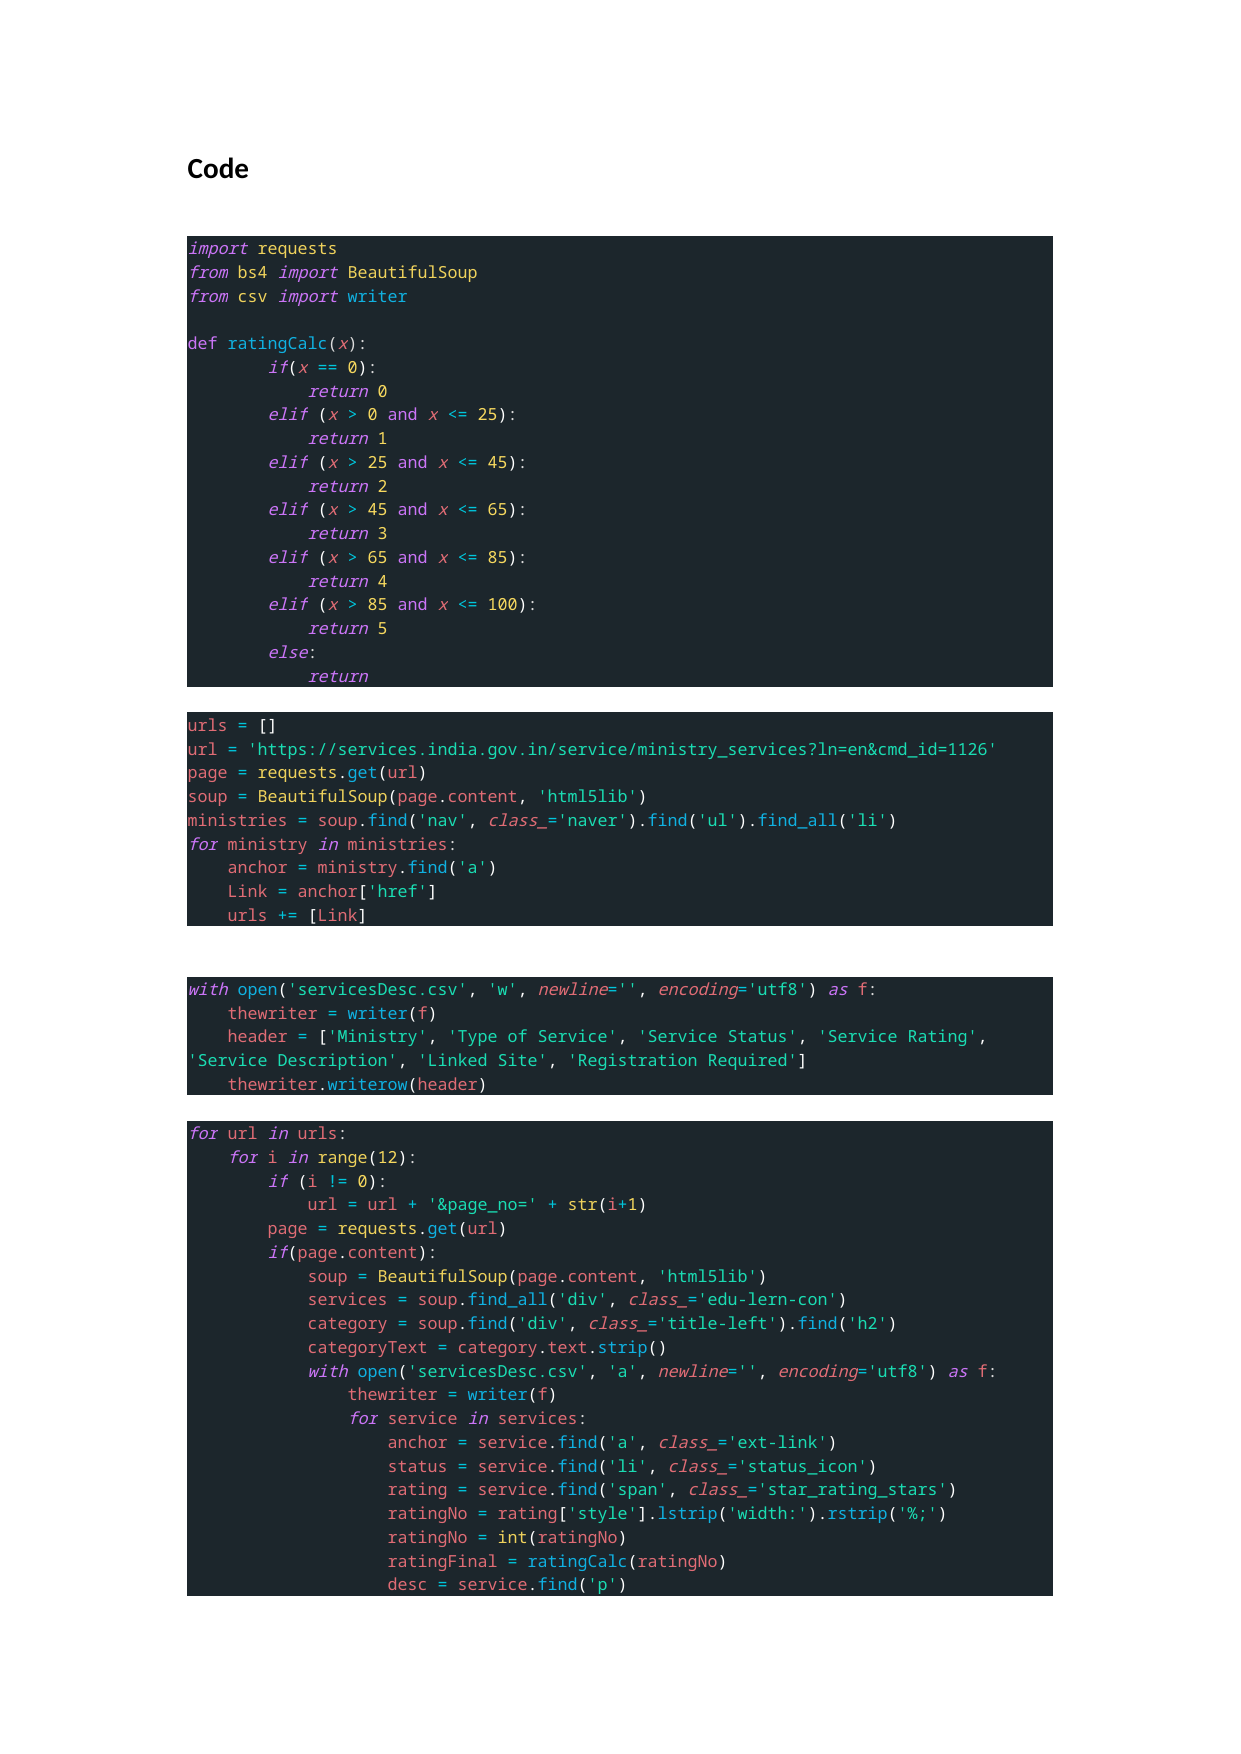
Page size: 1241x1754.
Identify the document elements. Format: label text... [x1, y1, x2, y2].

text category = soup.find('div', class_='title-left').find('h2') [187, 1311, 1053, 1334]
text return [187, 663, 1053, 687]
text from bs4 import BeautifulSoup [187, 259, 1053, 283]
text return 1 [187, 426, 1053, 449]
text for i in range(12): [187, 1144, 1053, 1168]
text with open('servicesDesc.csv', 'w', newline='', encoding='utf8') as f: [187, 977, 1053, 1000]
text urls = [] [187, 712, 1053, 736]
text ministries = soup.find('nav', class_='naver').find('ul').find_all('li') [187, 807, 1053, 831]
text url = url + '&page_no=' + str(i+1) [187, 1192, 1053, 1216]
text thewriter = writer(f) [187, 1382, 1053, 1406]
text return 0 [187, 378, 1053, 402]
subtitle Code [187, 150, 1053, 186]
text if(x == 0): [187, 354, 1053, 378]
text url = 'https://services.india.gov.in/service/ministry_services?ln=en&cmd_id=1126' [187, 736, 1053, 760]
text from csv import writer [187, 283, 1053, 307]
text ratingNo = rating['style'].lstrip('width:').rstrip('%;') [187, 1501, 1053, 1524]
text else: [187, 639, 1053, 663]
text thewriter.writerow(header) [187, 1072, 1053, 1095]
text status = service.find('li', class_='status_icon') [187, 1453, 1053, 1477]
text import requests [187, 236, 1053, 259]
text elif (x > 65 and x <= 85): [187, 544, 1053, 568]
text with open('servicesDesc.csv', 'a', newline='', encoding='utf8') as f: [187, 1358, 1053, 1382]
text for ministry in ministries: [187, 831, 1053, 855]
text anchor = service.find('a', class_='ext-link') [187, 1429, 1053, 1453]
text return 5 [187, 616, 1053, 639]
text services = soup.find_all('div', class_='edu-lern-con') [187, 1287, 1053, 1311]
text elif (x > 25 and x <= 45): [187, 449, 1053, 473]
text elif (x > 45 and x <= 65): [187, 497, 1053, 521]
text return 3 [187, 521, 1053, 544]
text urls += [Link] [187, 902, 1053, 926]
text rating = service.find('span', class_='star_rating_stars') [187, 1477, 1053, 1501]
text if (i != 0): [187, 1168, 1053, 1192]
text Link = anchor['href'] [187, 879, 1053, 902]
text categoryText = category.text.strip() [187, 1334, 1053, 1358]
text desc = service.find('p') [187, 1572, 1053, 1596]
text ratingNo = int(ratingNo) [187, 1524, 1053, 1548]
text page = requests.get(url) [187, 1216, 1053, 1239]
text return 4 [187, 568, 1053, 592]
text ratingFinal = ratingCalc(ratingNo) [187, 1548, 1053, 1572]
text for url in urls: [187, 1121, 1053, 1144]
text elif (x > 0 and x <= 25): [187, 402, 1053, 426]
text if(page.content): [187, 1239, 1053, 1263]
text for service in services: [187, 1406, 1053, 1429]
text elif (x > 85 and x <= 100): [187, 592, 1053, 616]
text anchor = ministry.find('a') [187, 855, 1053, 879]
text soup = BeautifulSoup(page.content, 'html5lib') [187, 784, 1053, 807]
text soup = BeautifulSoup(page.content, 'html5lib') [187, 1263, 1053, 1287]
text return 2 [187, 473, 1053, 497]
text header = ['Ministry', 'Type of Service', 'Service Status', 'Service Rating', 'Service Description', 'Linked Site', 'Registration Required'] [187, 1024, 1053, 1072]
text page = requests.get(url) [187, 760, 1053, 784]
text def ratingCalc(x): [187, 331, 1053, 354]
text thewriter = writer(f) [187, 1000, 1053, 1024]
